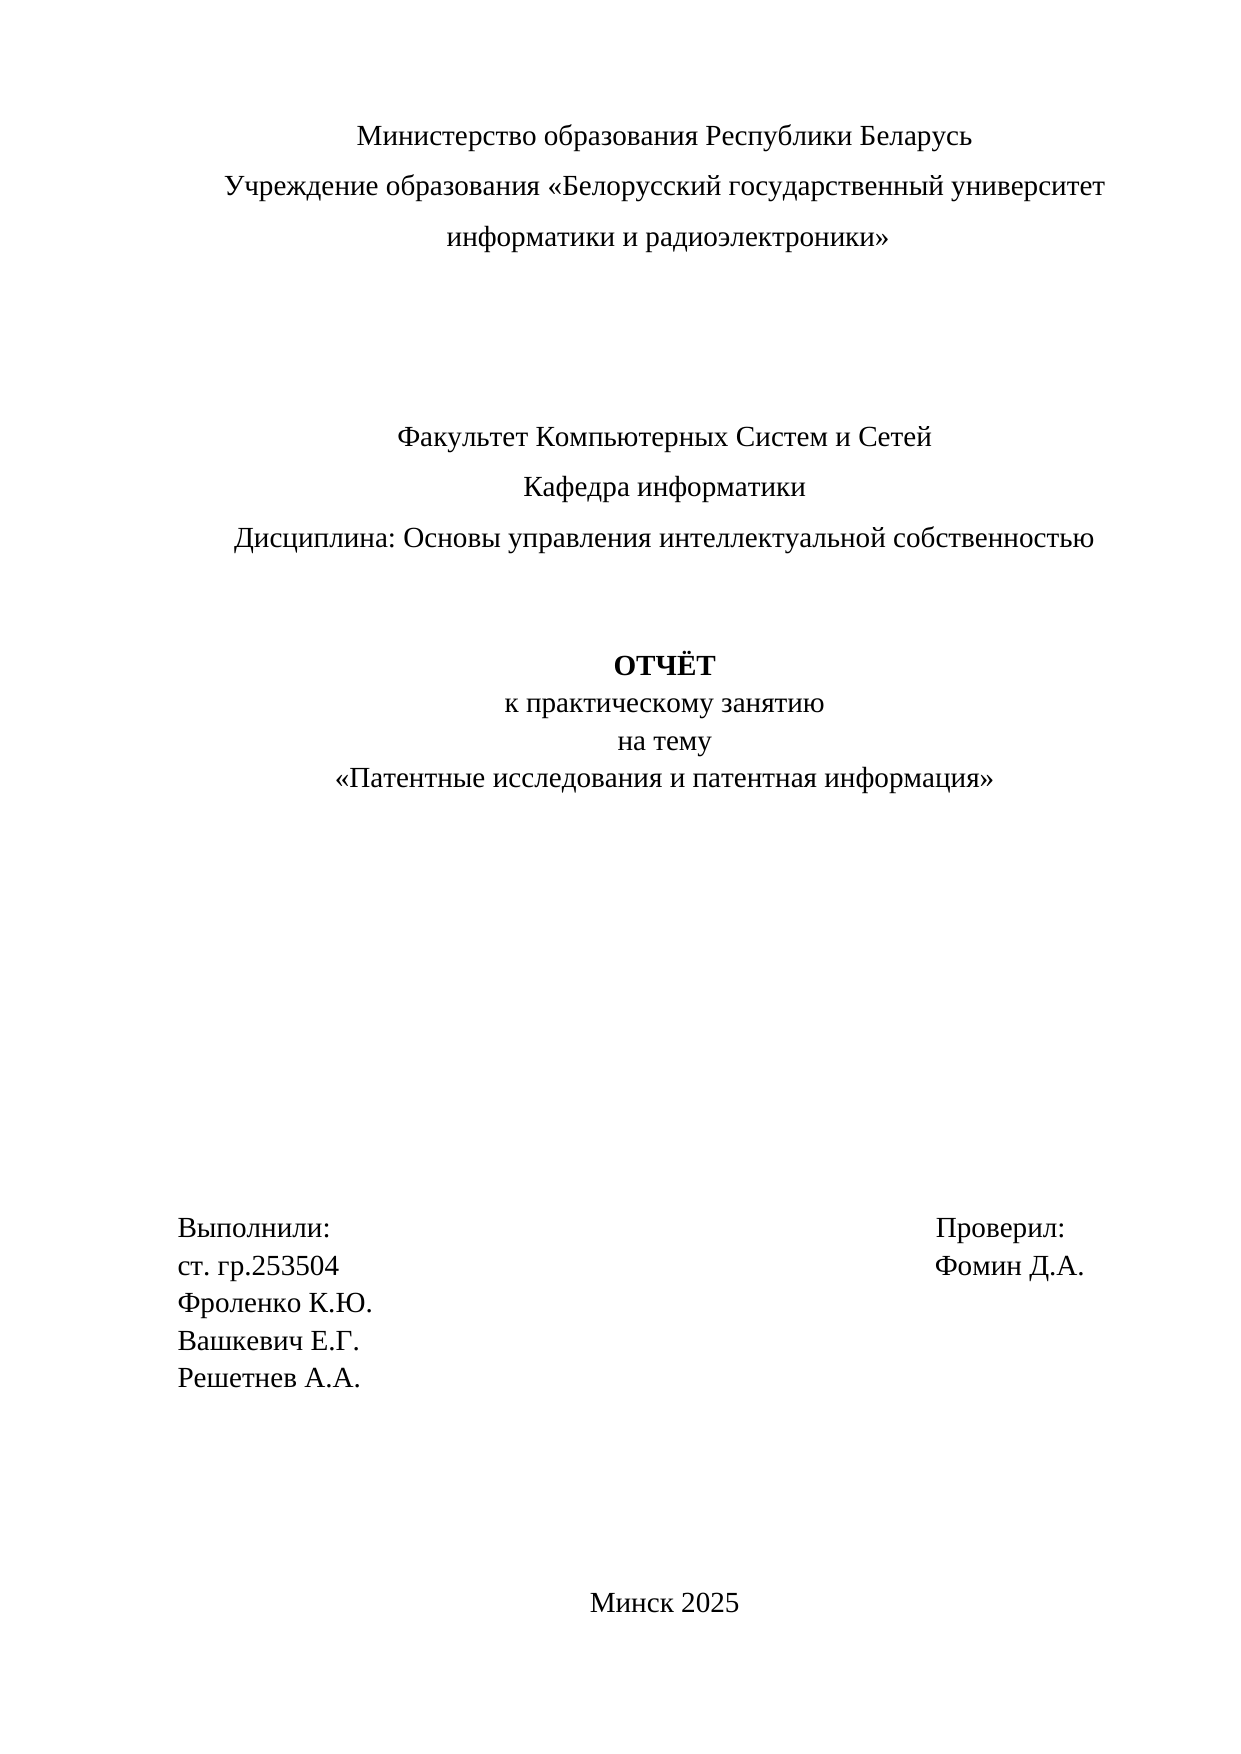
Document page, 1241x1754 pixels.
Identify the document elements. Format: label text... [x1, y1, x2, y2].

text Вашкевич Е.Г. [177, 1320, 1152, 1357]
text Факультет Компьютерных Систем и Сетей [177, 419, 1152, 453]
text Решетнев А.А. [177, 1357, 1152, 1395]
text Минск 2025 [177, 1582, 1152, 1620]
text Министерство образования Республики Беларусь [177, 118, 1152, 152]
text Дисциплина: Основы управления интеллектуальной собственностью [177, 520, 1152, 553]
text ОТЧЁТ [177, 645, 1152, 682]
text к практическому занятию [177, 682, 1152, 720]
text ст. гр.253504 Фомин Д.А. [177, 1245, 1152, 1282]
text Учреждение образования «Белорусский государственный университет [177, 168, 1152, 202]
text Фроленко К.Ю. [177, 1282, 1152, 1320]
text информатики и радиоэлектроники» [177, 219, 1152, 252]
text на тему [177, 720, 1152, 757]
text «Патентные исследования и патентная информация» [177, 757, 1152, 795]
text Кафедра информатики [177, 469, 1152, 503]
text Выполнили: Проверил: [177, 1207, 1152, 1245]
